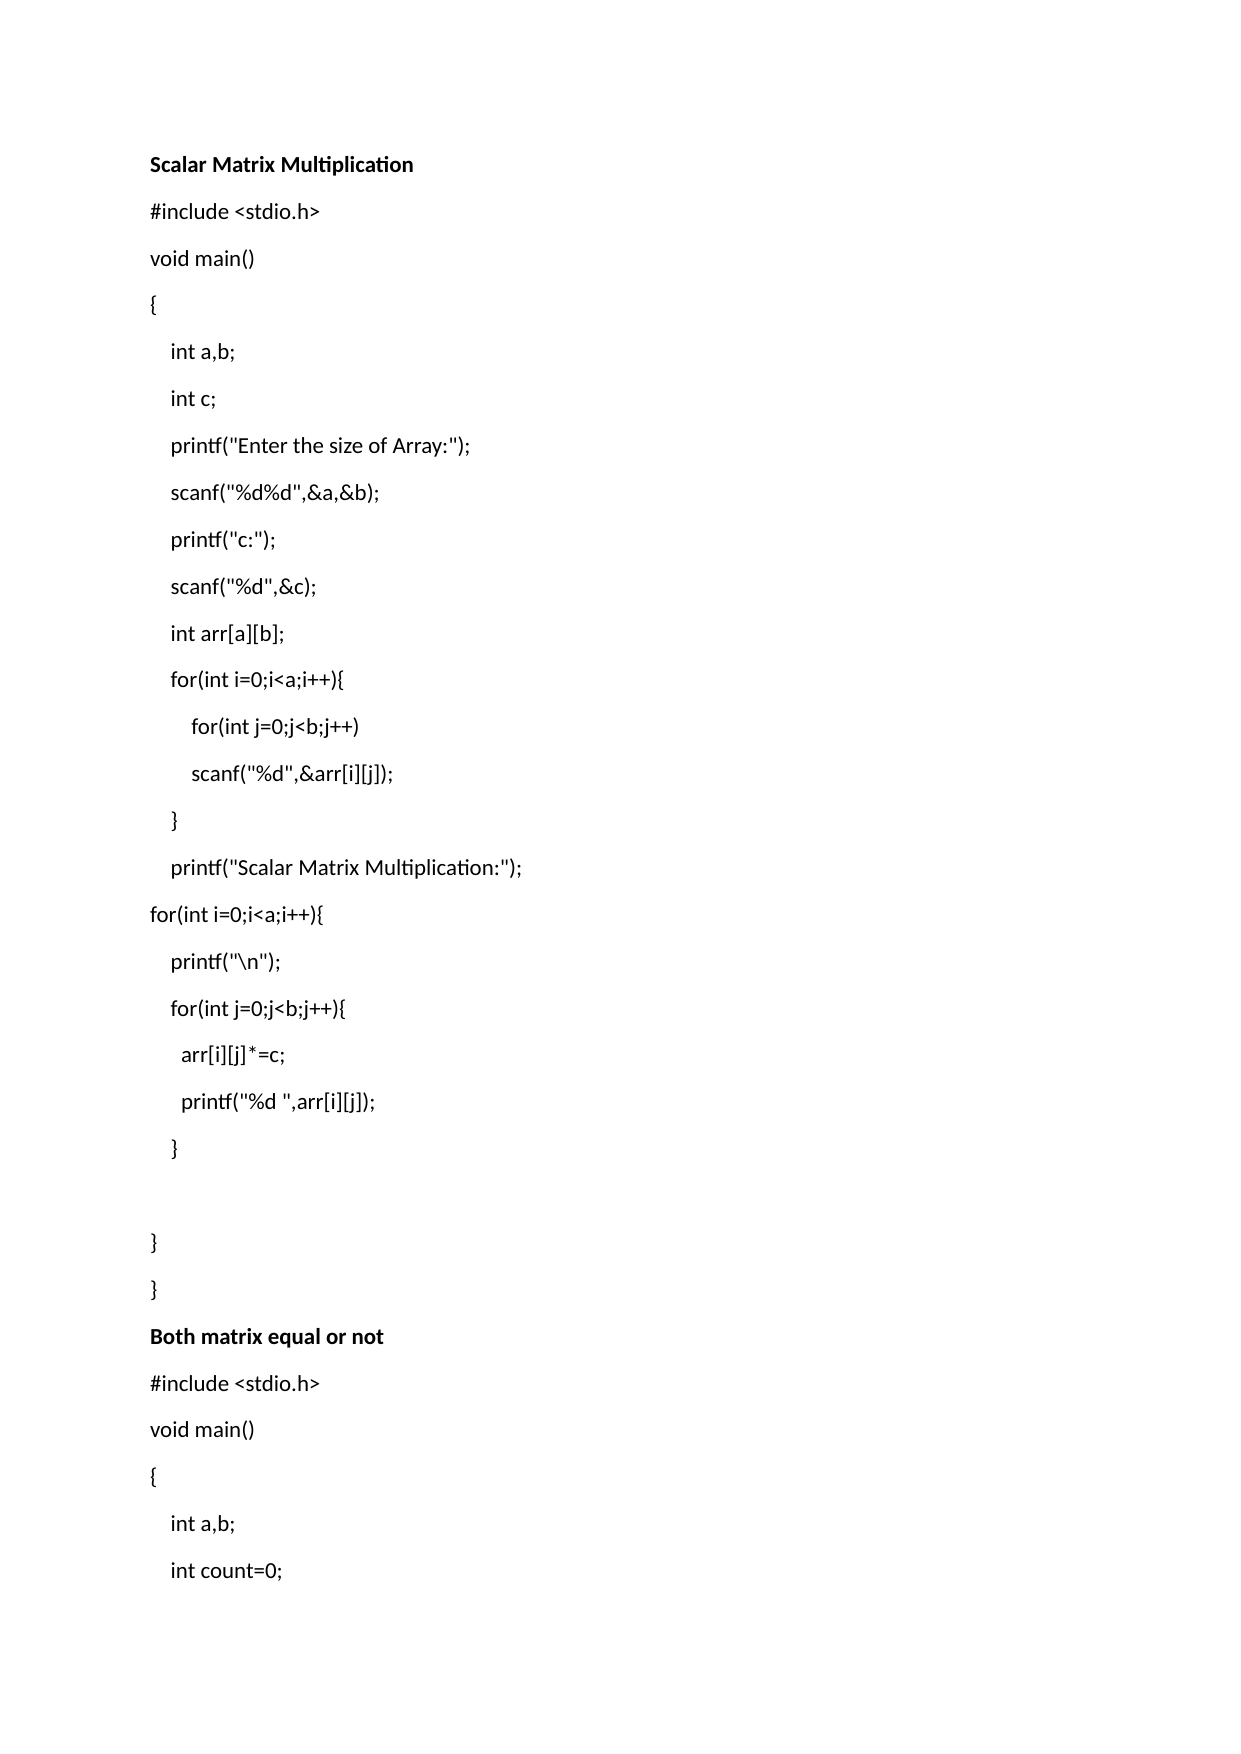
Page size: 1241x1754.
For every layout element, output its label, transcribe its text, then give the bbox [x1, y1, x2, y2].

text for(int j=0;j<b;j++) [150, 712, 1090, 741]
text int a,b; [150, 337, 1090, 366]
text for(int i=0;i<a;i++){ [150, 900, 1090, 928]
text void main() [150, 1416, 1090, 1444]
text } [150, 1134, 1090, 1162]
text for(int j=0;j<b;j++){ [150, 994, 1090, 1022]
text printf("%d ",arr[i][j]); [150, 1087, 1090, 1116]
text int arr[a][b]; [150, 619, 1090, 647]
text } [150, 1275, 1090, 1303]
text } [150, 1228, 1090, 1256]
text int count=0; [150, 1556, 1090, 1584]
text #include <stdio.h> [150, 1369, 1090, 1397]
text printf("\n"); [150, 947, 1090, 975]
text int a,b; [150, 1509, 1090, 1537]
text Both matrix equal or not [150, 1322, 1090, 1350]
text #include <stdio.h> [150, 197, 1090, 225]
text printf("c:"); [150, 525, 1090, 553]
text } [150, 806, 1090, 834]
text for(int i=0;i<a;i++){ [150, 666, 1090, 694]
text void main() [150, 244, 1090, 272]
text { [150, 291, 1090, 319]
text scanf("%d",&arr[i][j]); [150, 759, 1090, 787]
text arr[i][j]*=c; [150, 1041, 1090, 1069]
text scanf("%d",&c); [150, 572, 1090, 600]
text int c; [150, 384, 1090, 412]
text { [150, 1462, 1090, 1491]
text scanf("%d%d",&a,&b); [150, 478, 1090, 506]
text printf("Scalar Matrix Multiplication:"); [150, 853, 1090, 881]
text Scalar Matrix Multiplication [150, 150, 1090, 178]
text printf("Enter the size of Array:"); [150, 431, 1090, 459]
